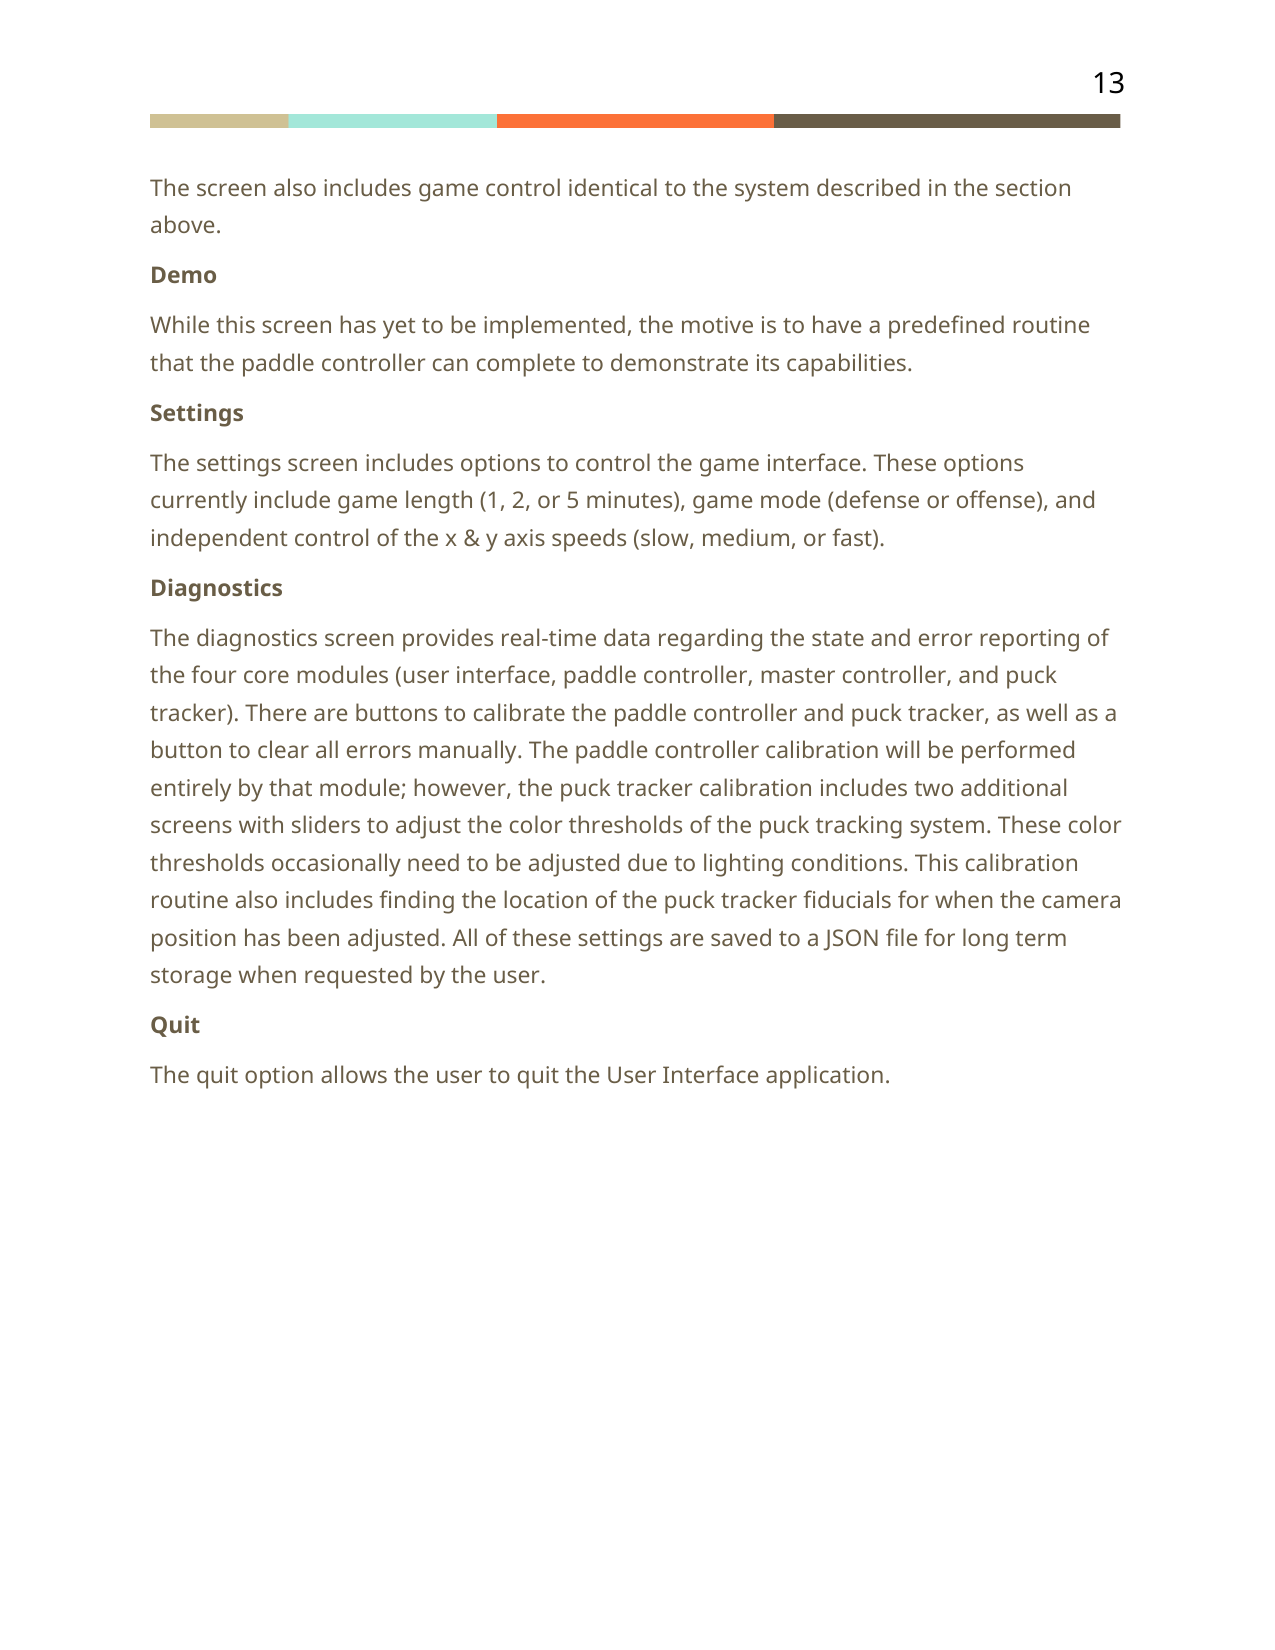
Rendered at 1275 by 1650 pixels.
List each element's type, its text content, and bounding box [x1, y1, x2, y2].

text Diagnostics [150, 572, 1125, 603]
text Quit [150, 1009, 1125, 1041]
text While this screen has yet to be implemented, the motive is to have a predefined routine that the paddle controller can complete to demonstrate its capabilities. [150, 309, 1125, 378]
text The quit option allows the user to quit the User Interface application. [150, 1059, 1125, 1091]
text The settings screen includes options to control the game interface. These options currently include game length (1, 2, or 5 minutes), game mode (defense or offense), and independent control of the x & y axis speeds (slow, medium, or fast). [150, 447, 1125, 553]
text Settings [150, 397, 1125, 428]
text Demo [150, 259, 1125, 291]
text The diagnostics screen provides real-time data regarding the state and error reporting of the four core modules (user interface, paddle controller, master controller, and puck tracker). There are buttons to calibrate the paddle controller and puck tracker, as well as a button to clear all errors manually. The paddle controller calibration will be performed entirely by that module; however, the puck tracker calibration includes two additional screens with sliders to adjust the color thresholds of the puck tracking system. These color thresholds occasionally need to be adjusted due to lighting conditions. This calibration routine also includes finding the location of the puck tracker fiducials for when the camera position has been adjusted. All of these settings are saved to a JSON file for long term storage when requested by the user. [150, 622, 1125, 991]
picture [150, 114, 1121, 128]
